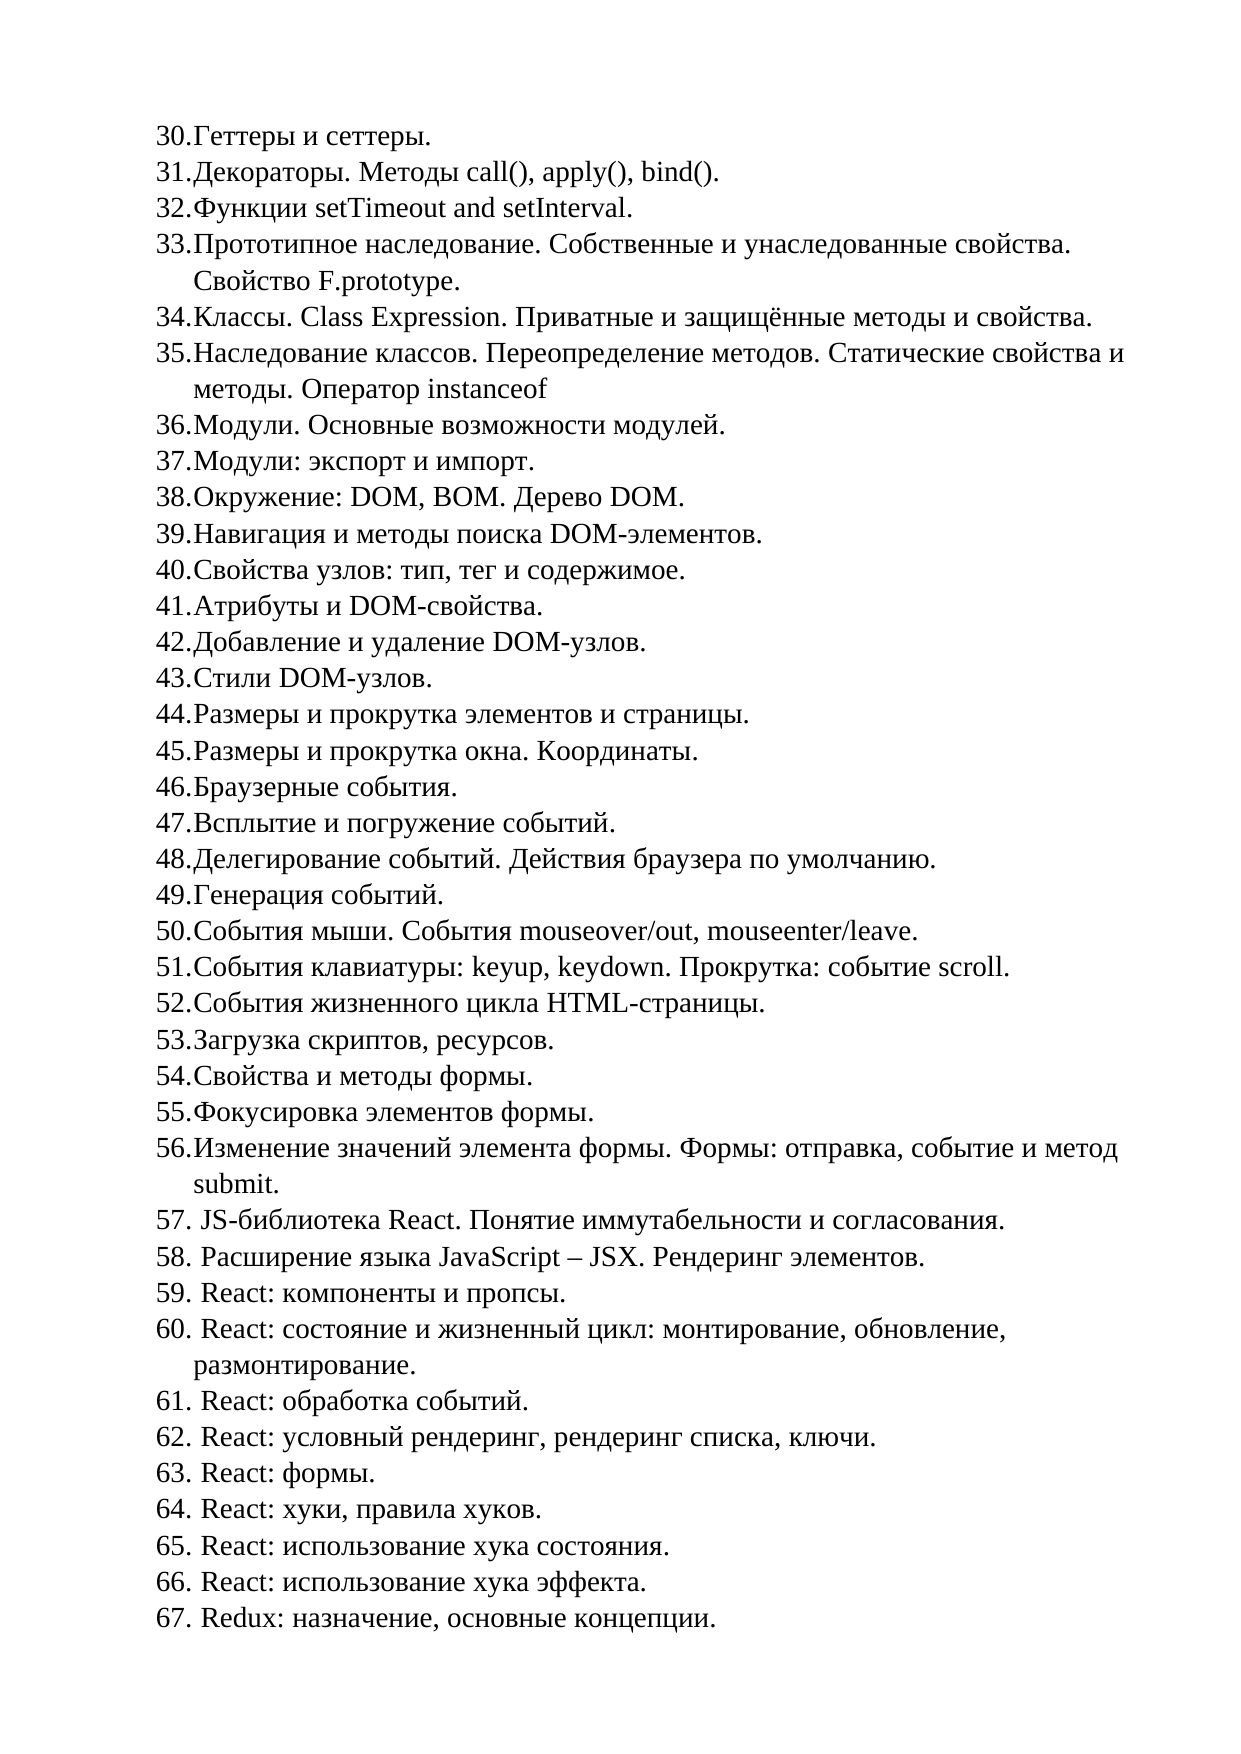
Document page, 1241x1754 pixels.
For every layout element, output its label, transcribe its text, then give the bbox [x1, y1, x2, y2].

list React: состояние и жизненный цикл: монтирование, обновление, размонтирование. [156, 1311, 1152, 1381]
list React: хуки, правила хуков. [156, 1492, 1152, 1525]
list Размеры и прокрутка окна. Координаты. [156, 733, 1152, 766]
list Окружение: DOM, BOM. Дерево DOM. [156, 479, 1152, 513]
list События мыши. События mouseover/out, mouseenter/leave. [156, 913, 1152, 947]
list Всплытие и погружение событий. [156, 805, 1152, 838]
list Модули. Основные возможности модулей. [156, 407, 1152, 441]
list Браузерные события. [156, 769, 1152, 802]
list Свойства узлов: тип, тег и содержимое. [156, 552, 1152, 585]
list События жизненного цикла HTML-страницы. [156, 986, 1152, 1019]
list React: компоненты и пропсы. [156, 1275, 1152, 1308]
list Redux: назначение, основные концепции. [156, 1600, 1152, 1634]
list React: использование хука эффекта. [156, 1564, 1152, 1597]
list Расширение языка JavaScript – JSX. Рендеринг элементов. [156, 1239, 1152, 1272]
list Геттеры и сеттеры. [156, 118, 1152, 152]
list Функции setTimeout and setInterval. [156, 190, 1152, 224]
list Наследование классов. Переопределение методов. Статические свойства и методы. Оператор instanceof [156, 335, 1152, 405]
list React: использование хука состояния. [156, 1528, 1152, 1561]
list Свойства и методы формы. [156, 1058, 1152, 1091]
list Делегирование событий. Действия браузера по умолчанию. [156, 841, 1152, 874]
list Генерация событий. [156, 877, 1152, 911]
list JS-библиотека React. Понятие иммутабельности и согласования. [156, 1202, 1152, 1236]
list Навигация и методы поиска DOM-элементов. [156, 516, 1152, 549]
list Изменение значений элемента формы. Формы: отправка, событие и метод submit. [156, 1130, 1152, 1200]
list Атрибуты и DOM-свойства. [156, 588, 1152, 622]
list React: формы. [156, 1456, 1152, 1489]
list React: обработка событий. [156, 1383, 1152, 1417]
list Модули: экспорт и импорт. [156, 443, 1152, 477]
list Стили DOM-узлов. [156, 660, 1152, 694]
list Прототипное наследование. Собственные и унаследованные свойства. Свойство F.prototype. [156, 227, 1152, 296]
list События клавиатуры: keyup, keydown. Прокрутка: событие scroll. [156, 949, 1152, 983]
list Декораторы. Методы call(), apply(), bind(). [156, 154, 1152, 188]
list Размеры и прокрутка элементов и страницы. [156, 696, 1152, 730]
list Фокусировка элементов формы. [156, 1094, 1152, 1128]
list Загрузка скриптов, ресурсов. [156, 1022, 1152, 1055]
list React: условный рендеринг, рендеринг списка, ключи. [156, 1419, 1152, 1453]
list Добавление и удаление DOM-узлов. [156, 624, 1152, 658]
list Классы. Class Expression. Приватные и защищённые методы и свойства. [156, 299, 1152, 332]
